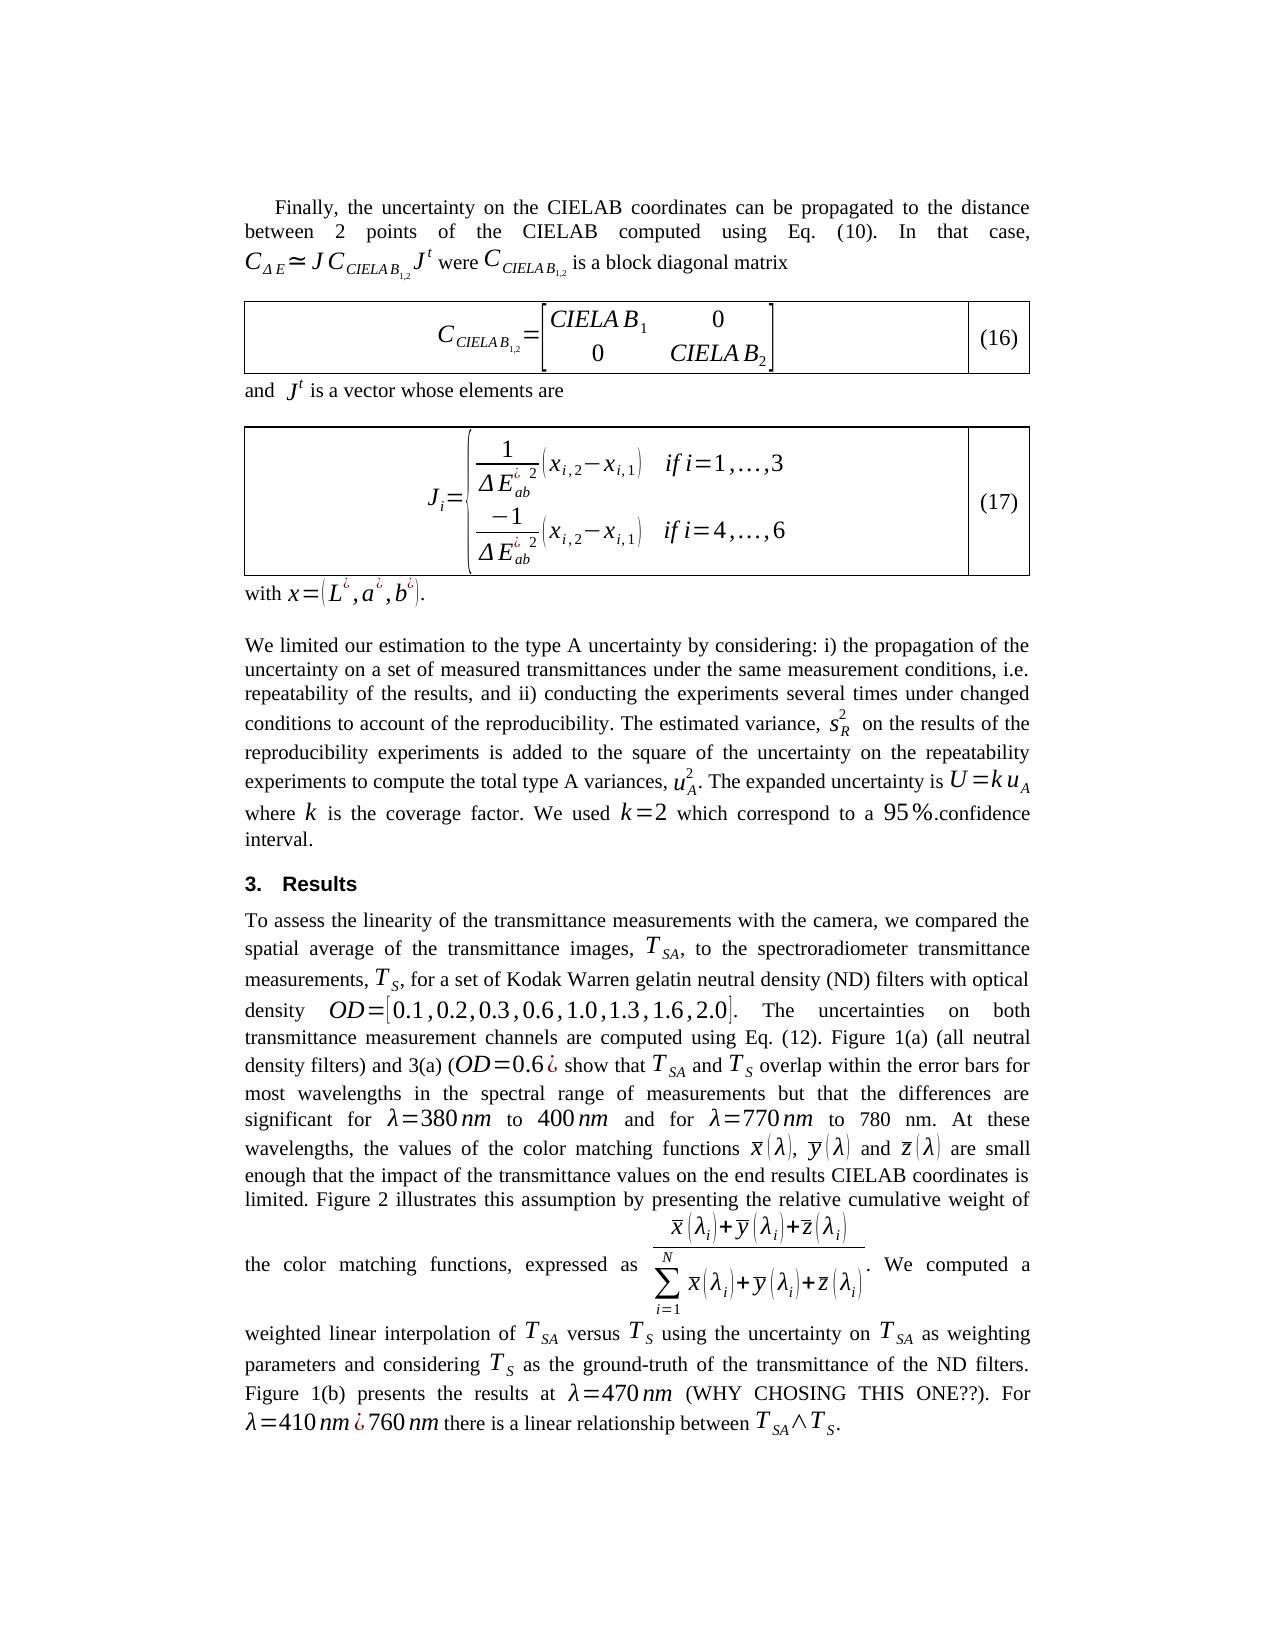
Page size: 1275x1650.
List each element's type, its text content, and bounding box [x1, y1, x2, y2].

table_header (17) [969, 428, 1029, 575]
text and is a vector whose elements are [244, 374, 1031, 406]
text Results [244, 871, 1031, 895]
table_header (16) [969, 302, 1029, 373]
text We limited our estimation to the type A uncertainty by considering: i) the propagation of the uncertainty on a set of measured transmittances under the same measurement conditions, i.e. repeatability of the results, and ii) conducting the experiments several times under changed conditions to account of the reproducibility. The estimated variance, on the results of the reproducibility experiments is added to the square of the uncertainty on the repeatability experiments to compute the total type A variances, . The expanded uncertainty is where is the coverage factor. We used which correspond to a .confidence interval. [244, 633, 1031, 851]
text with . [244, 576, 1031, 608]
text Finally, the uncertainty on the CIELAB coordinates can be propagated to the distance between 2 points of the CIELAB computed using Eq. (10). In that case, were is a block diagonal matrix [244, 195, 1031, 280]
table_header [245, 428, 968, 575]
table_header [245, 302, 968, 373]
text To assess the linearity of the transmittance measurements with the camera, we compared the spatial average of the transmittance images, , to the spectroradiometer transmittance measurements, , for a set of Kodak Warren gelatin neutral density (ND) filters with optical density . The uncertainties on both transmittance measurement channels are computed using Eq. (12). Figure 1(a) (all neutral density filters) and 3(a) ( show that and overlap within the error bars for most wavelengths in the spectral range of measurements but that the differences are significant for to and for to 780 nm. At these wavelengths, the values of the color matching functions , and are small enough that the impact of the transmittance values on the end results CIELAB coordinates is limited. Figure 2 illustrates this assumption by presenting the relative cumulative weight of the color matching functions, expressed as . We computed a weighted linear interpolation of versus using the uncertainty on as weighting parameters and considering as the ground-truth of the transmittance of the ND filters. Figure 1(b) presents the results at (WHY CHOSING THIS ONE??). For there is a linear relationship between . [244, 908, 1031, 1438]
